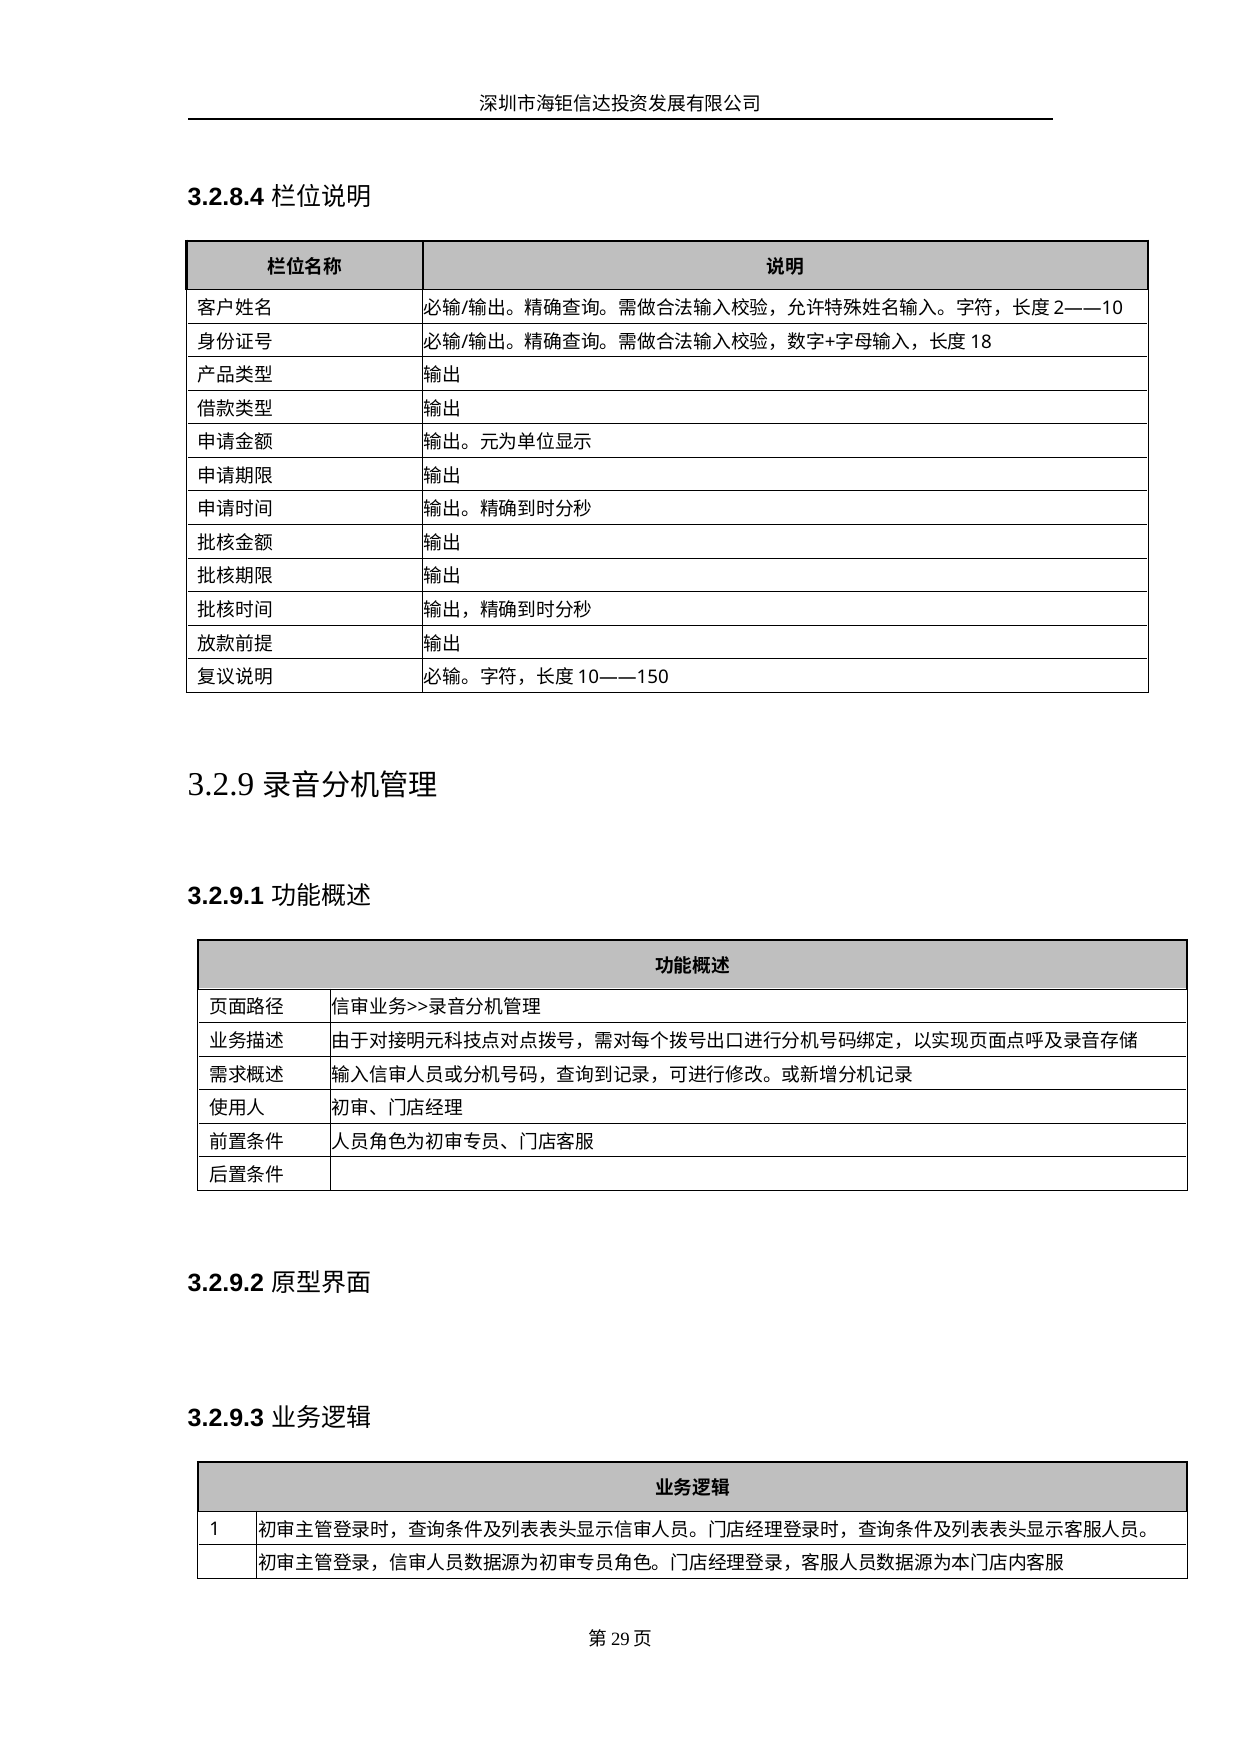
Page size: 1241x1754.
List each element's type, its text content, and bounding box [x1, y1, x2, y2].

table_cell 客户姓名 [187, 290, 422, 323]
table_cell 输入信审人员或分机号码，查询到记录，可进行修改。或新增分机记录 [331, 1056, 1187, 1089]
table_cell 输出。精确到时分秒 [423, 490, 1148, 524]
table_cell 输出 [423, 356, 1148, 390]
table_cell 信审业务>>录音分机管理 [331, 990, 1187, 1022]
table_header 说明 [424, 242, 1147, 289]
table_cell 输出 [423, 524, 1148, 557]
table_cell 复议说明 [187, 658, 422, 692]
table_cell 1 [198, 1512, 256, 1544]
table_cell 申请时间 [187, 490, 422, 524]
table_cell 输出 [423, 558, 1148, 591]
table_cell 初审主管登录，信审人员数据源为初审专员角色。门店经理登录，客服人员数据源为本门店内客服 [257, 1544, 1187, 1578]
table_cell 使用人 [198, 1089, 330, 1123]
table_cell 输出。元为单位显示 [423, 423, 1148, 457]
table_cell 输出 [423, 390, 1148, 423]
table_cell 输出 [423, 625, 1148, 658]
table_cell 借款类型 [187, 390, 422, 423]
table_cell 申请期限 [187, 457, 422, 490]
table_cell 产品类型 [187, 356, 422, 390]
table_cell 申请金额 [187, 423, 422, 457]
table_header 业务逻辑 [199, 1463, 1186, 1511]
table_cell 需求概述 [198, 1056, 330, 1089]
table_cell 批核时间 [187, 591, 422, 624]
subtitle 录音分机管理 [187, 750, 1053, 815]
table_cell [198, 1544, 256, 1578]
table_cell 批核金额 [187, 524, 422, 557]
table_cell 后置条件 [198, 1156, 330, 1190]
table_cell 初审、门店经理 [331, 1089, 1187, 1123]
table_cell 输出 [423, 457, 1148, 490]
table_cell 身份证号 [187, 323, 422, 356]
table_cell 业务描述 [198, 1022, 330, 1056]
table_cell 输出，精确到时分秒 [423, 591, 1148, 624]
table_cell 由于对接明元科技点对点拨号，需对每个拨号出口进行分机号码绑定，以实现页面点呼及录音存储 [331, 1022, 1187, 1056]
table_header 栏位名称 [188, 242, 422, 289]
table_cell 放款前提 [187, 625, 422, 658]
table_cell [331, 1156, 1187, 1190]
table_cell 必输。字符，长度10——150 [423, 658, 1148, 692]
table_cell 人员角色为初审专员、门店客服 [331, 1123, 1187, 1156]
table_cell 初审主管登录时，查询条件及列表表头显示信审人员。门店经理登录时，查询条件及列表表头显示客服人员。 [257, 1512, 1187, 1544]
subtitle 业务逻辑 [187, 1383, 1053, 1448]
table_cell 前置条件 [198, 1123, 330, 1156]
subtitle 功能概述 [187, 861, 1053, 926]
table_cell 页面路径 [198, 990, 330, 1022]
table_cell 必输/输出。精确查询。需做合法输入校验，数字+字母输入，长度18 [423, 323, 1148, 356]
subtitle 原型界面 [187, 1248, 1053, 1313]
table_cell 必输/输出。精确查询。需做合法输入校验，允许特殊姓名输入。字符，长度2——10 [423, 290, 1148, 323]
subtitle 栏位说明 [187, 162, 1053, 227]
table_cell 批核期限 [187, 558, 422, 591]
table_header 功能概述 [199, 941, 1186, 988]
